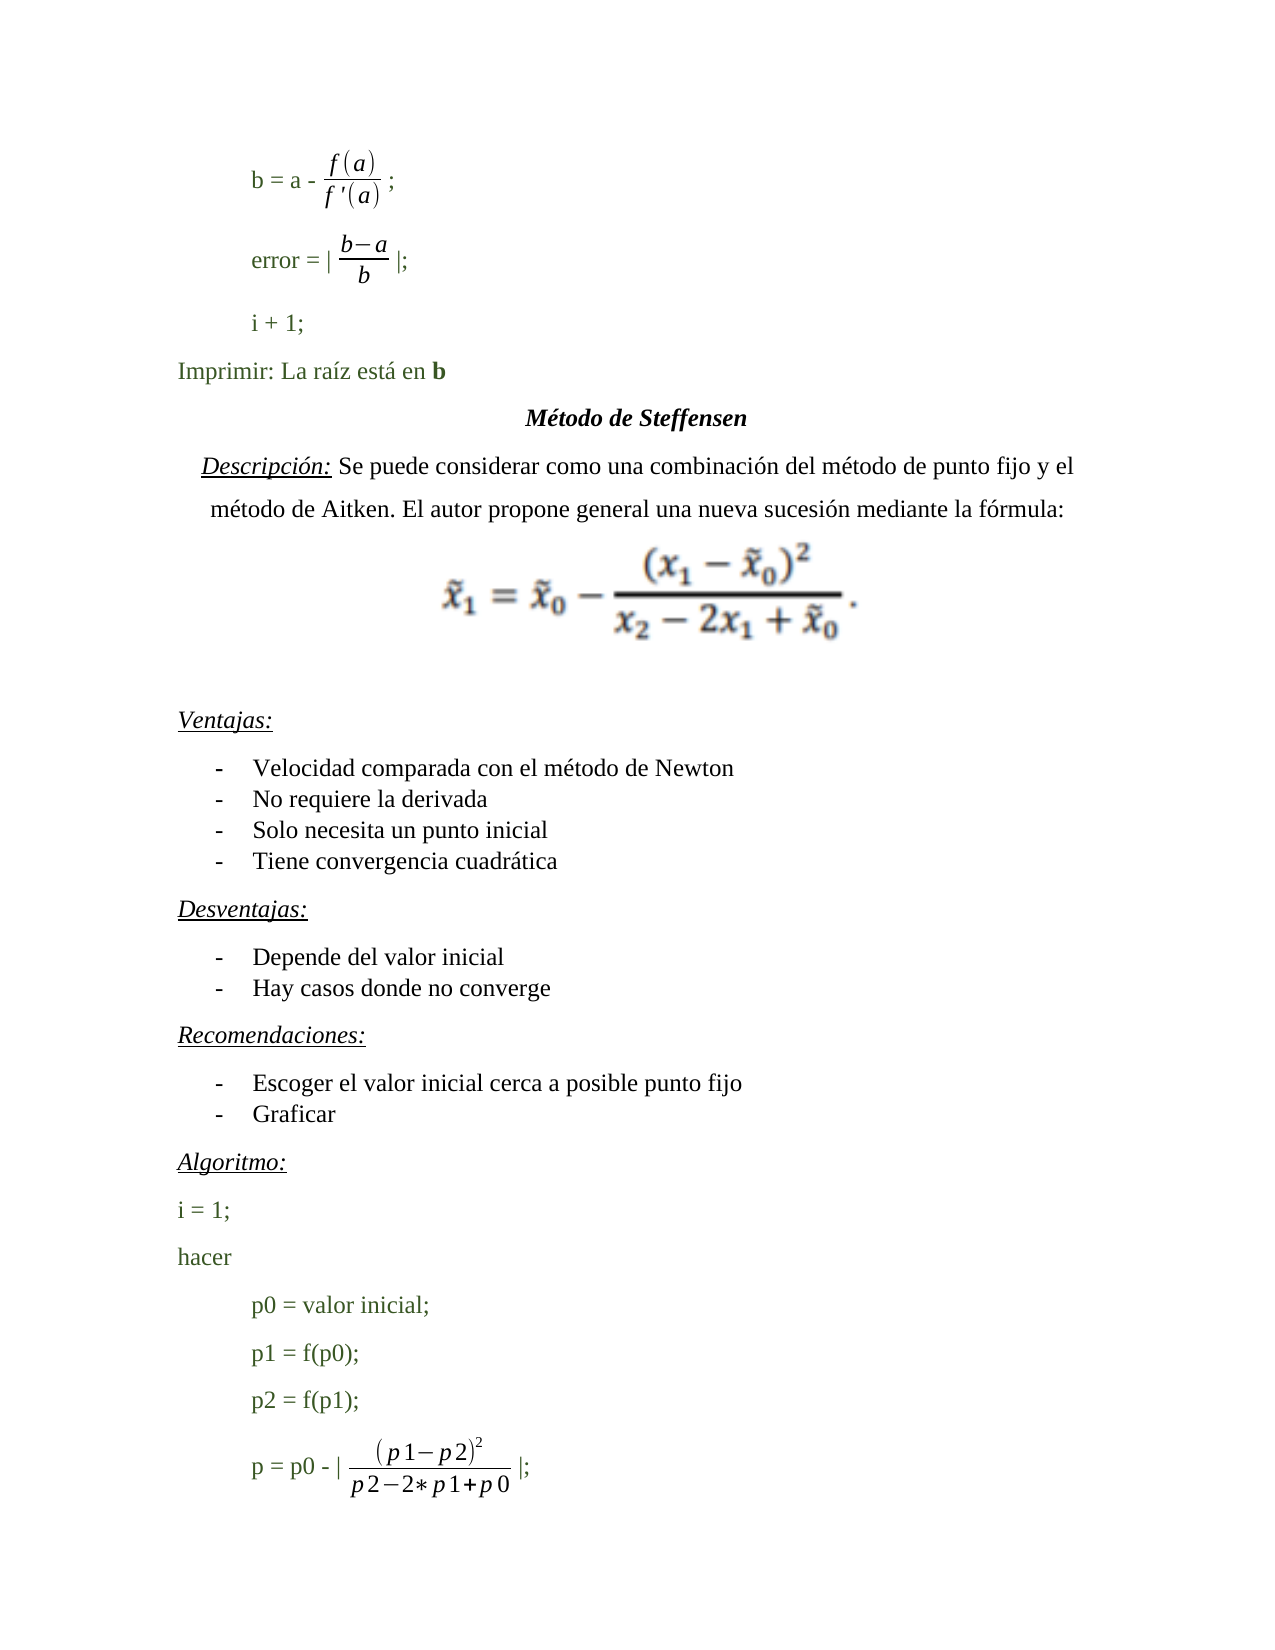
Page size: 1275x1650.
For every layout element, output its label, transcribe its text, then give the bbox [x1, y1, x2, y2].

text error = | |; [177, 230, 1098, 289]
text Método de Steffensen [177, 403, 1098, 432]
text i = 1; [177, 1195, 1098, 1223]
list Depende del valor inicial [215, 942, 1098, 971]
text Imprimir: La raíz está en b [177, 356, 1098, 384]
list Hay casos donde no converge [215, 973, 1098, 1002]
list No requiere la derivada [215, 784, 1098, 813]
text i + 1; [177, 308, 1098, 337]
list Escoger el valor inicial cerca a posible punto fijo [215, 1068, 1098, 1097]
text Recomendaciones: [177, 1021, 1098, 1049]
list Solo necesita un punto inicial [215, 815, 1098, 844]
picture [399, 537, 876, 675]
text p2 = f(p1); [177, 1386, 1098, 1414]
text hacer [177, 1242, 1098, 1271]
text p1 = f(p0); [177, 1338, 1098, 1367]
text p0 = valor inicial; [177, 1290, 1098, 1319]
list Graficar [215, 1099, 1098, 1128]
text Ventajas: [177, 706, 1098, 734]
text b = a - ; [177, 148, 1098, 211]
text Algoritmo: [177, 1147, 1098, 1176]
list Velocidad comparada con el método de Newton [215, 753, 1098, 782]
list Tiene convergencia cuadrática [215, 846, 1098, 875]
text Desventajas: [177, 894, 1098, 923]
text p = p0 - | |; [177, 1433, 1098, 1498]
